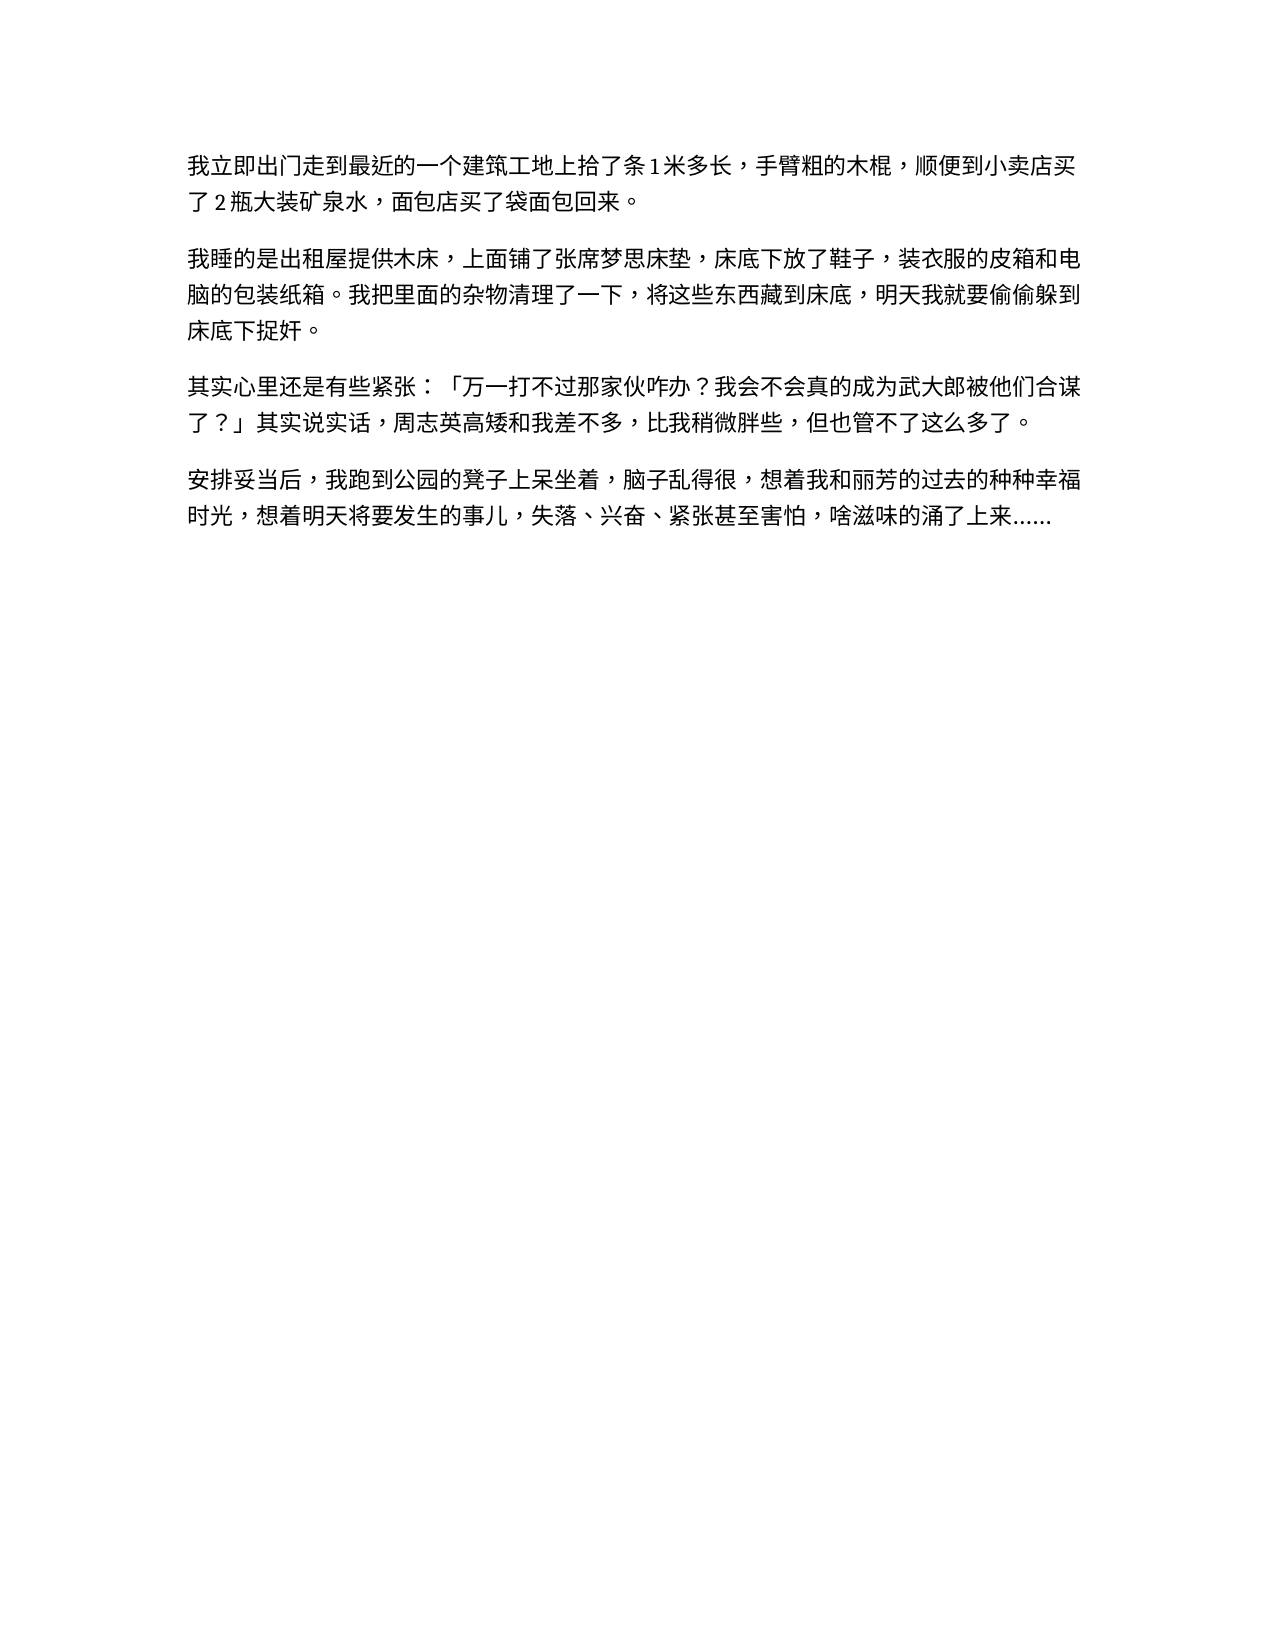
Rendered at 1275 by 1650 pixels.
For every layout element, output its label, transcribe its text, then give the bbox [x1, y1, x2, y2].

text 其实心里还是有些紧张：「万一打不过那家伙咋办？我会不会真的成为武大郎被他们合谋了？」其实说实话，周志英高矮和我差不多，比我稍微胖些，但也管不了这么多了。 [187, 371, 1087, 438]
text 我睡的是出租屋提供木床，上面铺了张席梦思床垫，床底下放了鞋子，装衣服的皮箱和电脑的包装纸箱。我把里面的杂物清理了一下，将这些东西藏到床底，明天我就要偷偷躲到床底下捉奸。 [187, 243, 1087, 346]
text 安排妥当后，我跑到公园的凳子上呆坐着，脑子乱得很，想着我和丽芳的过去的种种幸福时光，想着明天将要发生的事儿，失落、兴奋、紧张甚至害怕，啥滋味的涌了上来…… [187, 464, 1087, 531]
text 我立即出门走到最近的一个建筑工地上拾了条1米多长，手臂粗的木棍，顺便到小卖店买了2瓶大装矿泉水，面包店买了袋面包回来。 [187, 150, 1087, 217]
